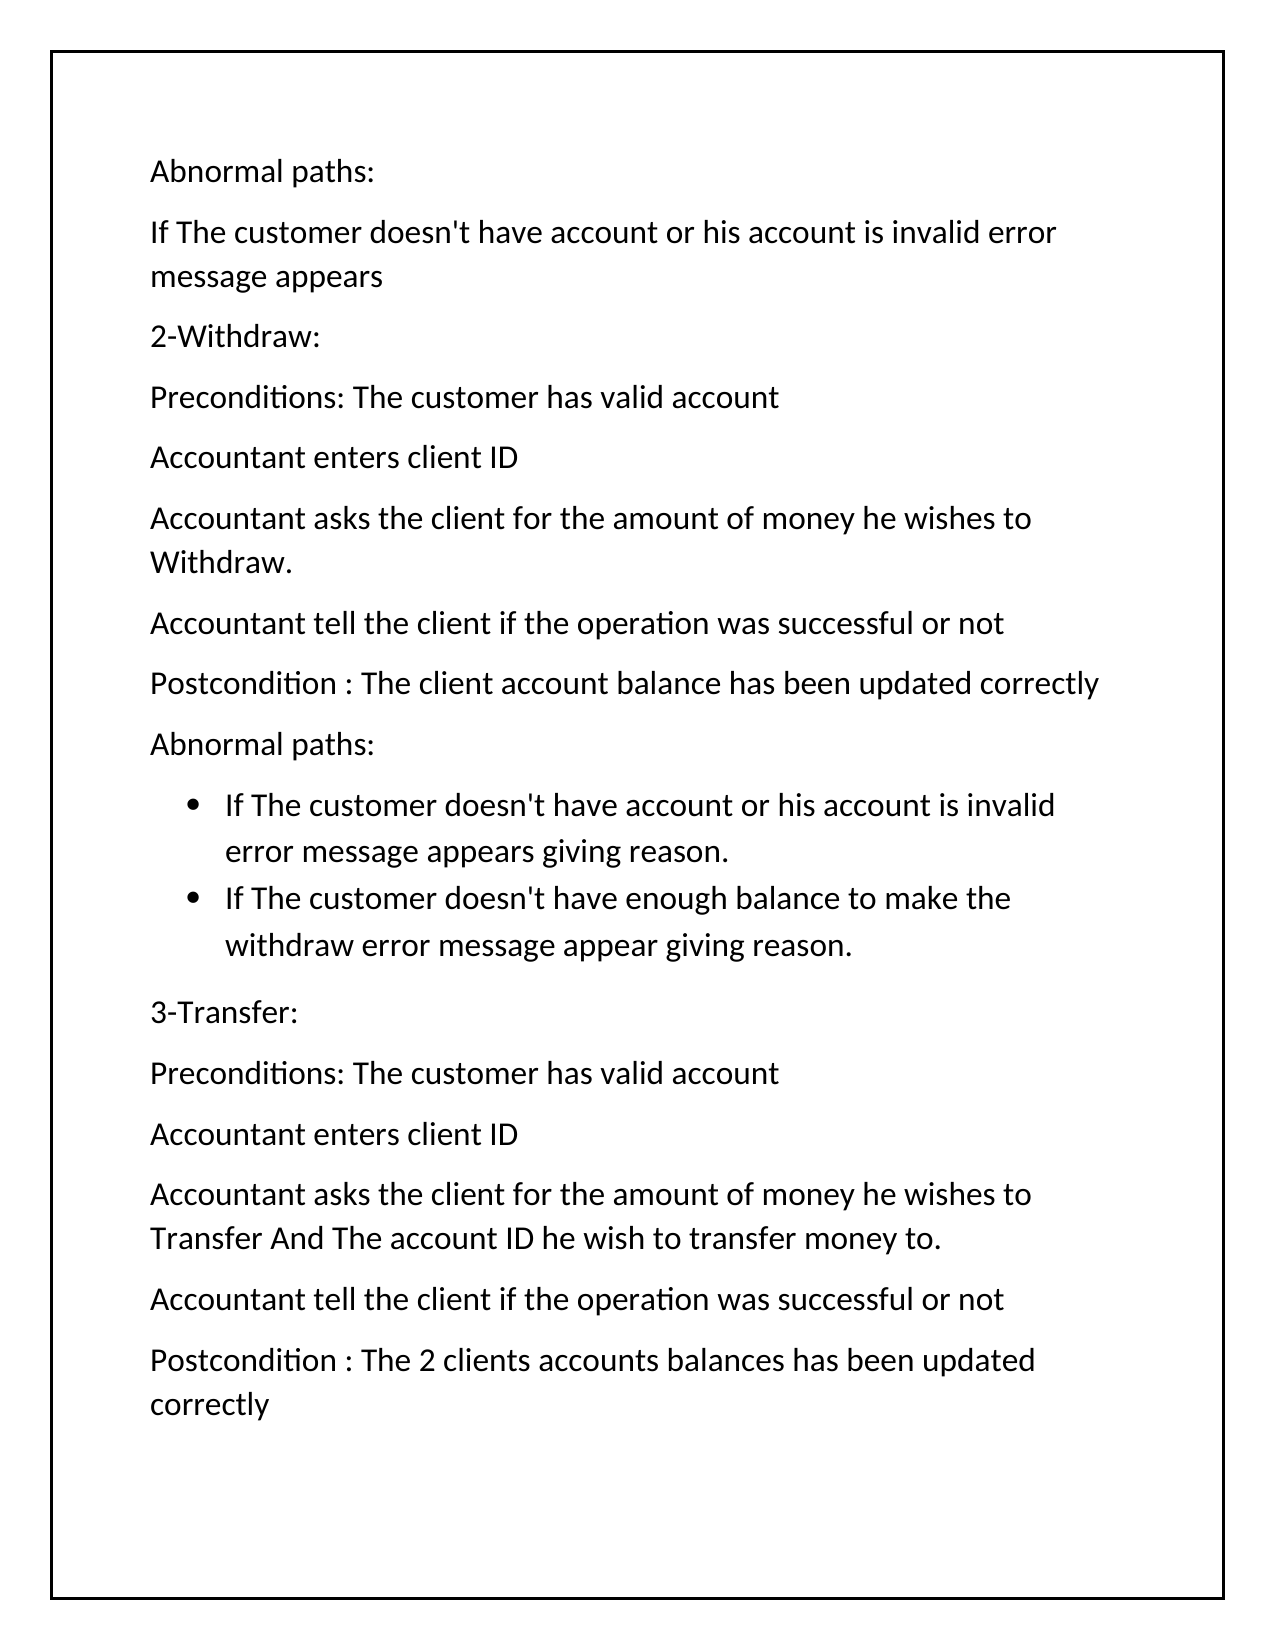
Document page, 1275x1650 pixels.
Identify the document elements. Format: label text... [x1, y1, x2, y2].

text If The customer doesn't have account or his account is invalid error message appears [150, 211, 1125, 295]
text Accountant tell the client if the operation was successful or not [150, 1278, 1125, 1319]
list If The customer doesn't have account or his account is invalid error message appears giving reason. [187, 783, 1125, 871]
text Postcondition : The client account balance has been updated correctly [150, 662, 1125, 703]
text Preconditions: The customer has valid account [150, 376, 1125, 417]
text 2-Withdraw: [150, 315, 1125, 356]
text Accountant enters client ID [150, 436, 1125, 477]
text Abnormal paths: [150, 723, 1125, 764]
text Accountant enters client ID [150, 1113, 1125, 1153]
text Accountant tell the client if the operation was successful or not [150, 602, 1125, 642]
text Accountant asks the client for the amount of money he wishes to Withdraw. [150, 497, 1125, 582]
text 3-Transfer: [150, 991, 1125, 1032]
text Postcondition : The 2 clients accounts balances has been updated correctly [150, 1338, 1125, 1423]
list If The customer doesn't have enough balance to make the withdraw error message appear giving reason. [187, 877, 1125, 964]
text Preconditions: The customer has valid account [150, 1052, 1125, 1093]
text Accountant asks the client for the amount of money he wishes to Transfer And The account ID he wish to transfer money to. [150, 1173, 1125, 1258]
text Abnormal paths: [150, 150, 1125, 191]
